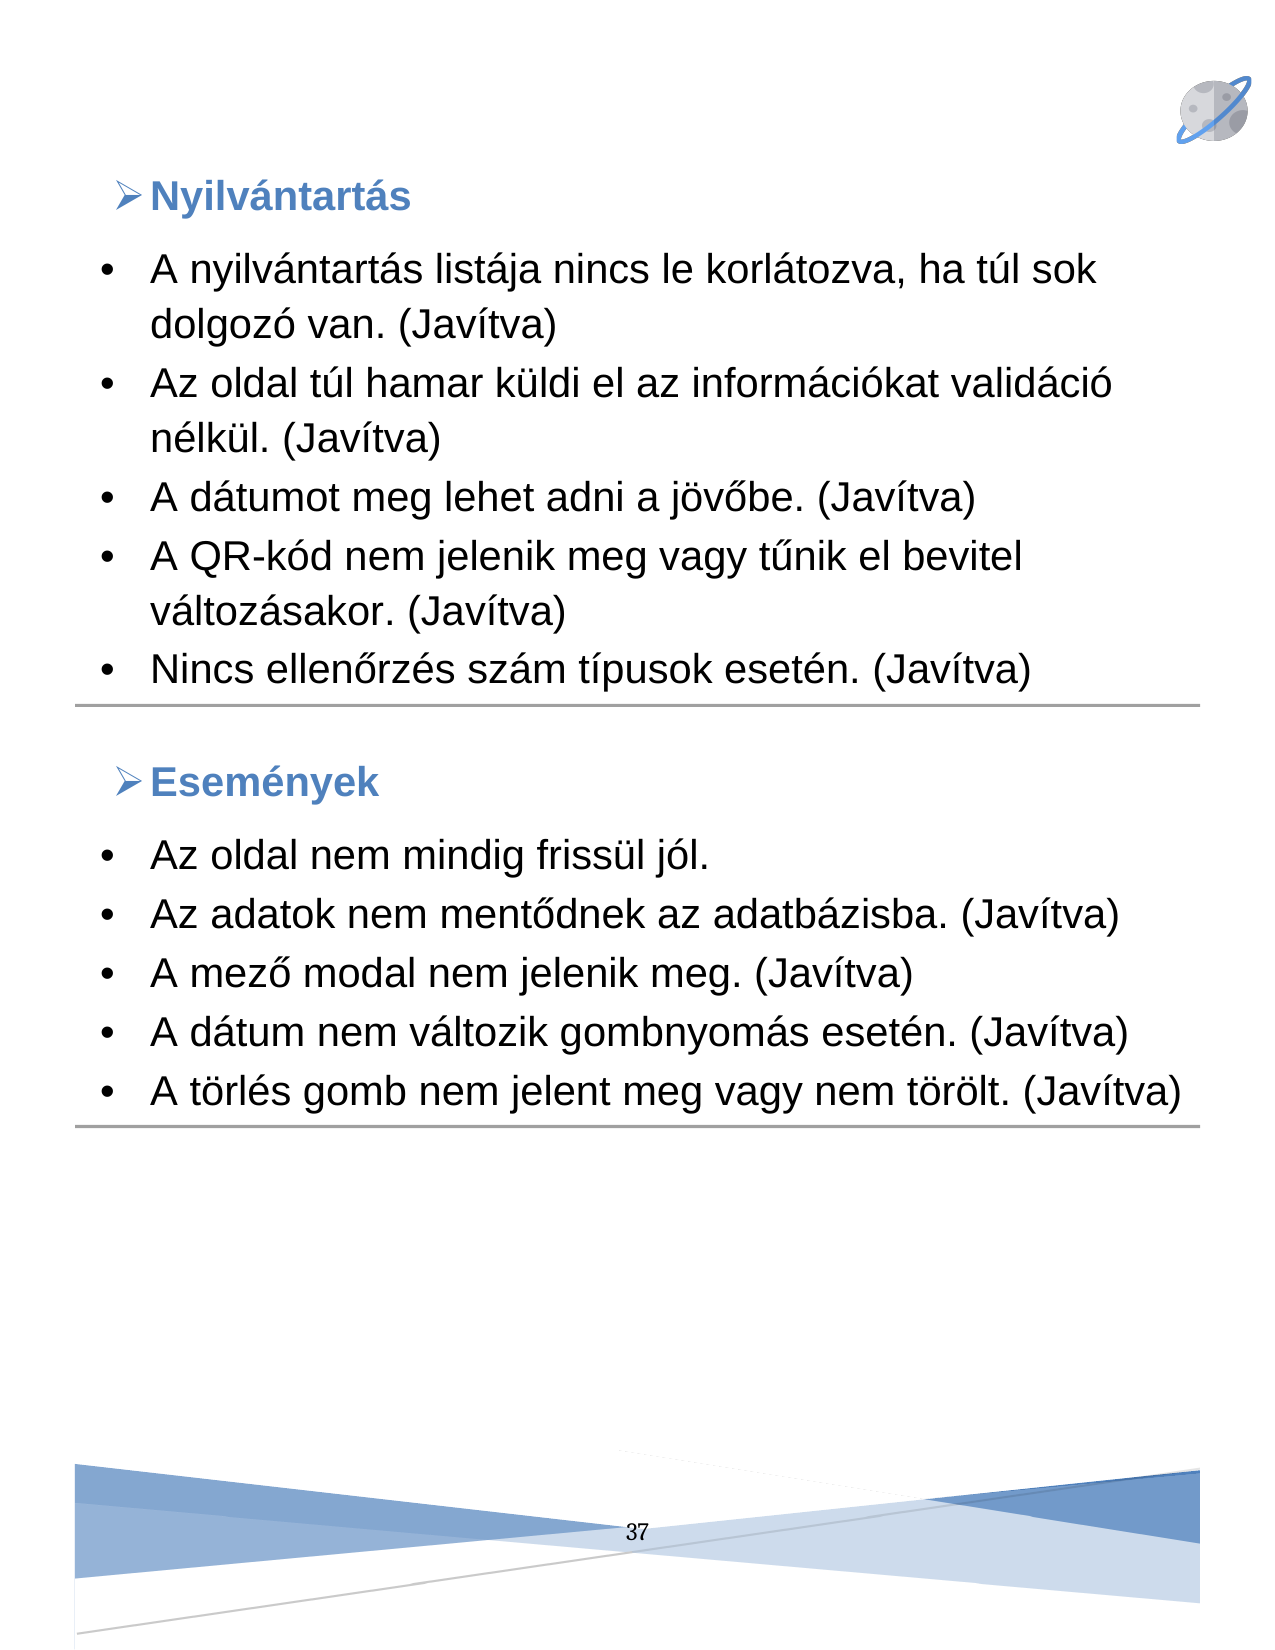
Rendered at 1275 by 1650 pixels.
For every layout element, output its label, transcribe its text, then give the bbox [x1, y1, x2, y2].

picture [1176, 76, 1252, 144]
subtitle Nyilvántartás [112, 171, 1200, 219]
list A QR-kód nem jelenik meg vagy tűnik el bevitel változásakor. (Javítva) [100, 531, 1200, 634]
list Az oldal túl hamar küldi el az információkat validáció nélkül. (Javítva) [100, 358, 1200, 461]
list Nincs ellenőrzés szám típusok esetén. (Javítva) [100, 645, 1200, 693]
list A dátumot meg lehet adni a jövőbe. (Javítva) [100, 472, 1200, 520]
list Az adatok nem mentődnek az adatbázisba. (Javítva) [100, 889, 1200, 937]
list A dátum nem változik gombnyomás esetén. (Javítva) [100, 1007, 1200, 1055]
list A nyilvántartás listája nincs le korlátozva, ha túl sok dolgozó van. (Javítva) [100, 244, 1200, 347]
list A törlés gomb nem jelent meg vagy nem törölt. (Javítva) [100, 1066, 1200, 1114]
picture [75, 1450, 1200, 1650]
list Az oldal nem mindig frissül jól. [100, 831, 1200, 878]
list A mező modal nem jelenik meg. (Javítva) [100, 948, 1200, 996]
subtitle Események [112, 757, 1200, 806]
